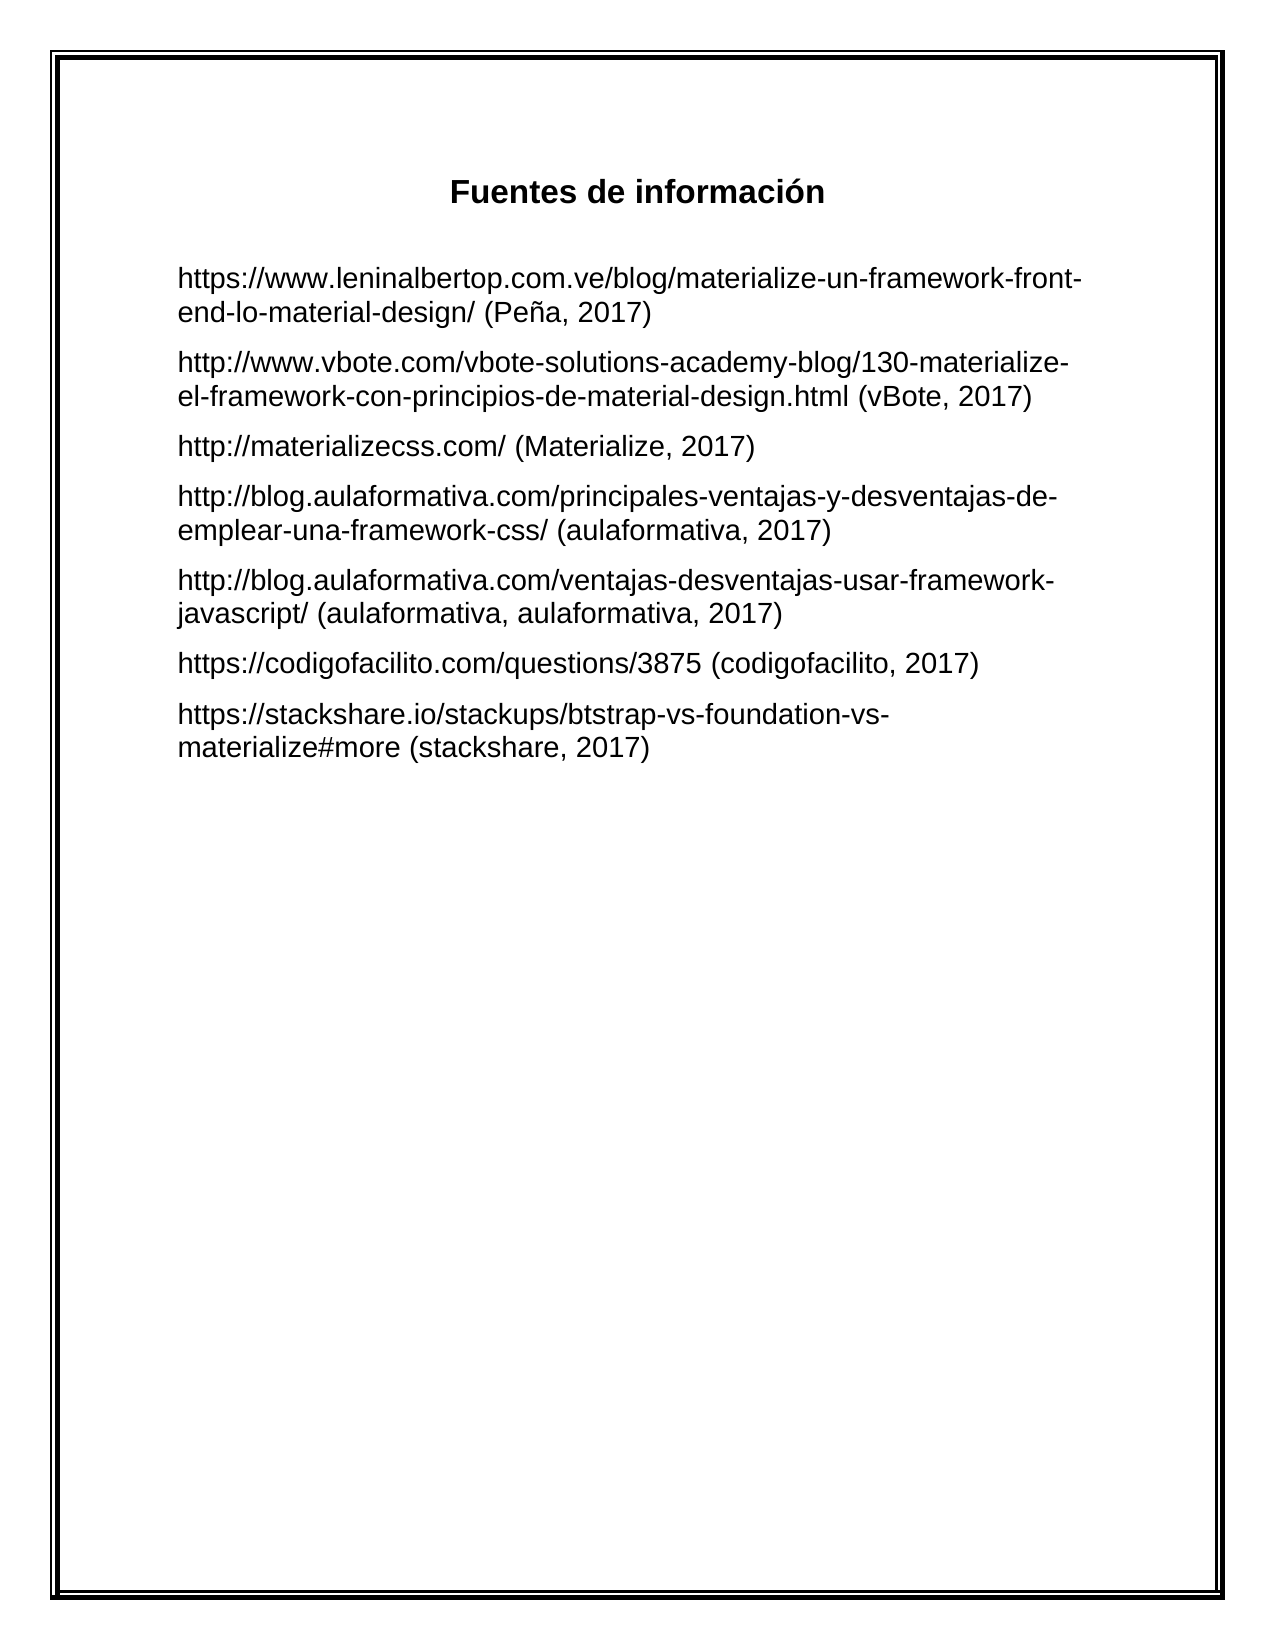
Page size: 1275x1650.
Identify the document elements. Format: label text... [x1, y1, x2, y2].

text https://stackshare.io/stackups/btstrap-vs-foundation-vs-materialize#more [177, 697, 1098, 764]
text https://www.leninalbertop.com.ve/blog/materialize-un-framework-front-end-lo-material-design/ [177, 261, 1098, 328]
text http://blog.aulaformativa.com/principales-ventajas-y-desventajas-de-emplear-una-framework-css/ [177, 479, 1098, 546]
text https://codigofacilito.com/questions/3875 [177, 646, 1098, 680]
subtitle Fuentes de información [177, 173, 1098, 211]
text http://www.vbote.com/vbote-solutions-academy-blog/130-materialize-el-framework-con-principios-de-material-design.html [177, 345, 1098, 412]
text http://blog.aulaformativa.com/ventajas-desventajas-usar-framework-javascript/ [177, 563, 1098, 630]
text http://materializecss.com/ [177, 429, 1098, 462]
